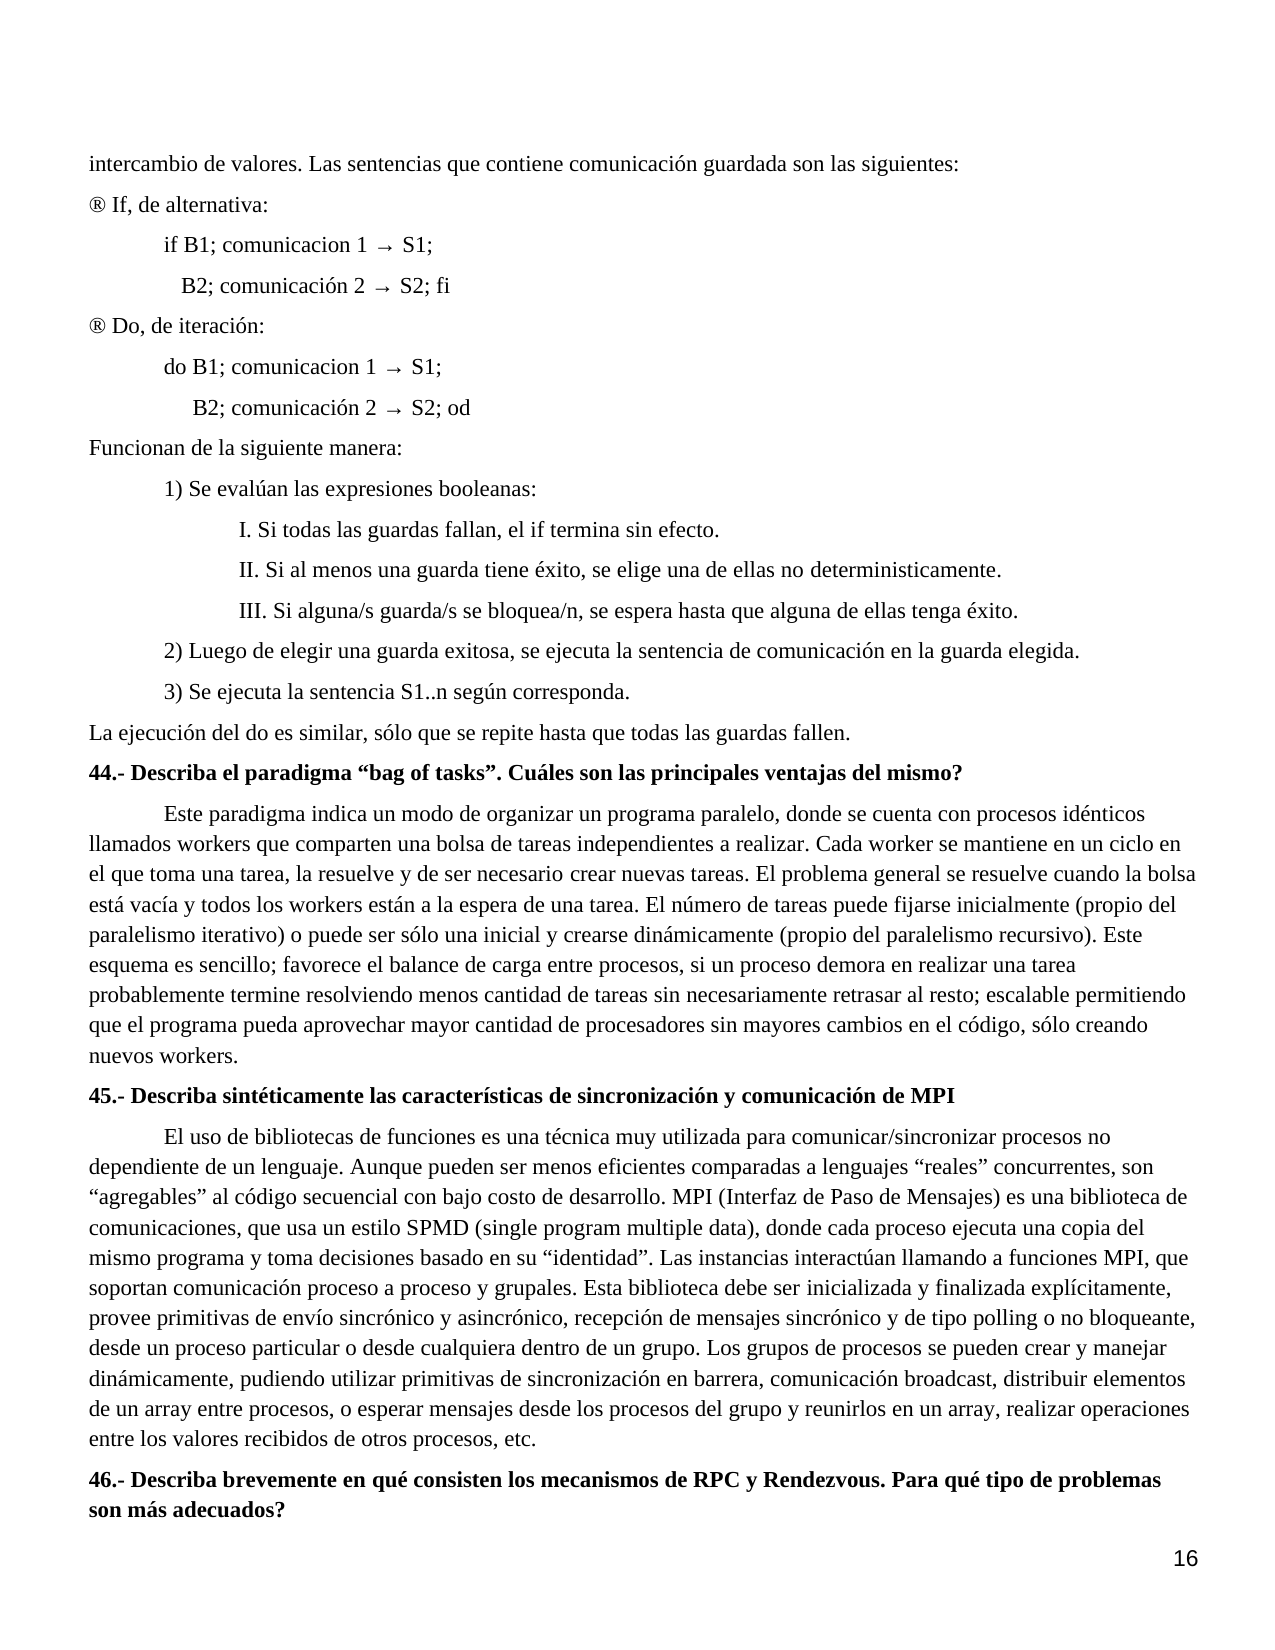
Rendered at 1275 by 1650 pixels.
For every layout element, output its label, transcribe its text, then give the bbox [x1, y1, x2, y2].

text Este paradigma indica un modo de organizar un programa paralelo, donde se cuenta con procesos idénticos llamados workers que comparten una bolsa de tareas independientes a realizar. Cada worker se mantiene en un ciclo en el que toma una tarea, la resuelve y de ser necesario crear nuevas tareas. El problema general se resuelve cuando la bolsa está vacía y todos los workers están a la espera de una tarea. El número de tareas puede fijarse inicialmente (propio del paralelismo iterativo) o puede ser sólo una inicial y crearse dinámicamente (propio del paralelismo recursivo). Este esquema es sencillo; favorece el balance de carga entre procesos, si un proceso demora en realizar una tarea probablemente termine resolviendo menos cantidad de tareas sin necesariamente retrasar al resto; escalable permitiendo que el programa pueda aprovechar mayor cantidad de procesadores sin mayores cambios en el código, sólo creando nuevos workers. [88, 800, 1198, 1068]
text 45.- Describa sintéticamente las características de sincronización y comunicación de MPI [88, 1082, 1198, 1109]
text 46.- Describa brevemente en qué consisten los mecanismos de RPC y Rendezvous. Para qué tipo de problemas son más adecuados? [88, 1466, 1198, 1522]
text I. Si todas las guardas fallan, el if termina sin efecto. [163, 516, 1198, 542]
text III. Si alguna/s guarda/s se bloquea/n, se espera hasta que alguna de ellas tenga éxito. [163, 597, 1198, 623]
text Funcionan de la siguiente manera: [88, 434, 1198, 461]
text ® Do, de iteración: [88, 312, 1198, 339]
text La ejecución del do es similar, sólo que se repite hasta que todas las guardas fallen. [88, 719, 1198, 745]
text B2; comunicación 2 → S2; od [163, 394, 1198, 420]
text II. Si al menos una guarda tiene éxito, se elige una de ellas no deterministicamente. [163, 556, 1198, 583]
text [88, 150, 1198, 176]
text 2) Luego de elegir una guarda exitosa, se ejecuta la sentencia de comunicación en la guarda elegida. [163, 637, 1198, 664]
text do B1; comunicacion 1 → S1; [163, 353, 1198, 379]
text 3) Se ejecuta la sentencia S1..n según corresponda. [163, 678, 1198, 704]
text El uso de bibliotecas de funciones es una técnica muy utilizada para comunicar/sincronizar procesos no dependiente de un lenguaje. Aunque pueden ser menos eficientes comparadas a lenguajes “reales” concurrentes, son “agregables” al código secuencial con bajo costo de desarrollo. MPI (Interfaz de Paso de Mensajes) es una biblioteca de comunicaciones, que usa un estilo SPMD (single program multiple data), donde cada proceso ejecuta una copia del mismo programa y toma decisiones basado en su “identidad”. Las instancias interactúan llamando a funciones MPI, que soportan comunicación proceso a proceso y grupales. Esta biblioteca debe ser inicializada y finalizada explícitamente, provee primitivas de envío sincrónico y asincrónico, recepción de mensajes sincrónico y de tipo polling o no bloqueante, desde un proceso particular o desde cualquiera dentro de un grupo. Los grupos de procesos se pueden crear y manejar dinámicamente, pudiendo utilizar primitivas de sincronización en barrera, comunicación broadcast, distribuir elementos de un array entre procesos, o esperar mensajes desde los procesos del grupo y reunirlos en un array, realizar operaciones entre los valores recibidos de otros procesos, etc. [88, 1123, 1198, 1451]
text 44.- Describa el paradigma “bag of tasks”. Cuáles son las principales ventajas del mismo? [88, 759, 1198, 786]
text ® If, de alternativa: [88, 191, 1198, 217]
text 1) Se evalúan las expresiones booleanas: [163, 475, 1198, 501]
text if B1; comunicacion 1 → S1; [163, 231, 1198, 258]
text B2; comunicación 2 → S2; fi [163, 272, 1198, 298]
